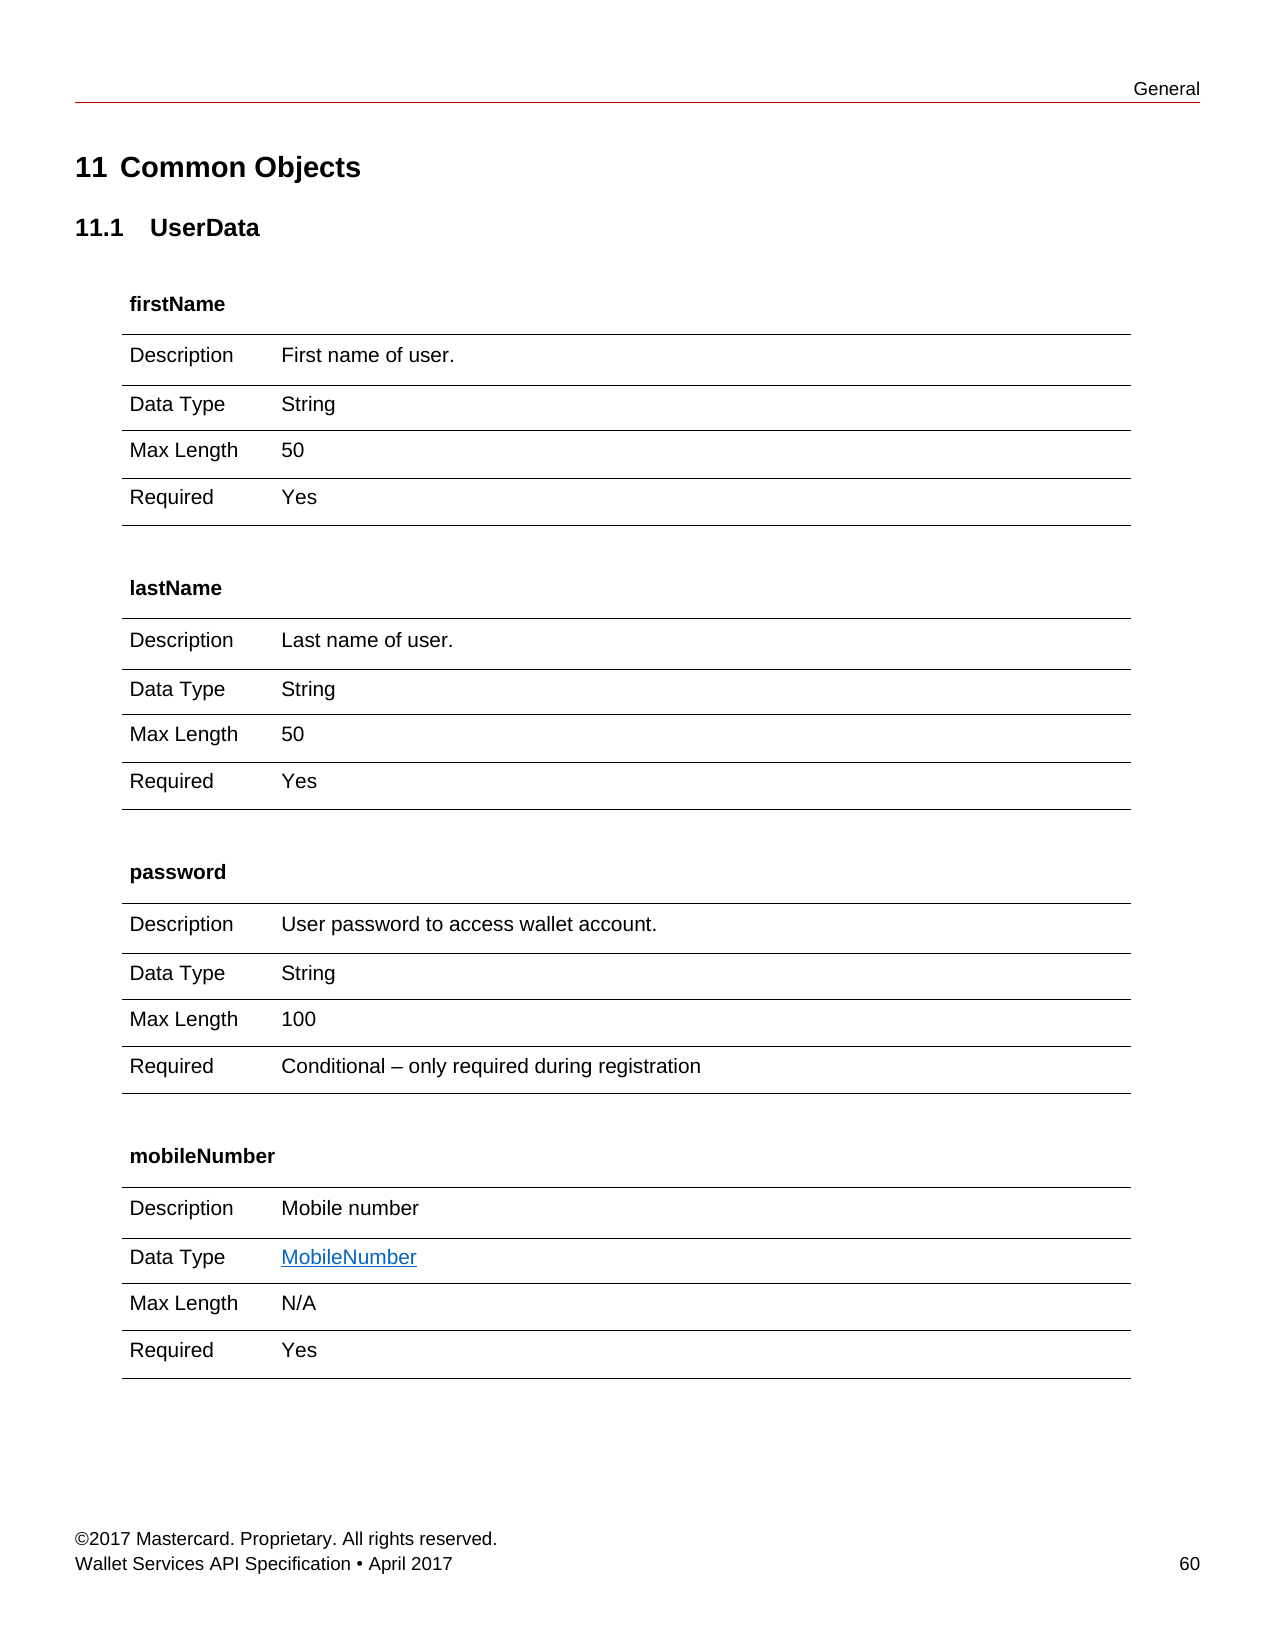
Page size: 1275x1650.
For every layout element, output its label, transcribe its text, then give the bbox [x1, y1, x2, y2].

table_cell Max Length [122, 431, 274, 477]
table_cell Max Length [122, 1284, 274, 1330]
table_cell 100 [274, 1000, 1131, 1046]
subtitle Common Objects [75, 150, 1200, 183]
table_cell Max Length [122, 1000, 274, 1046]
table_cell String [274, 954, 1131, 999]
table_cell Data Type [122, 954, 274, 999]
table_cell Yes [274, 479, 1131, 525]
table_cell N/A [274, 1284, 1131, 1330]
table_cell String [274, 386, 1131, 430]
table_header password [122, 852, 1131, 902]
table_cell MobileNumber [274, 1239, 1131, 1283]
table_cell Data Type [122, 670, 274, 714]
table_cell Description [122, 904, 274, 953]
table_cell Max Length [122, 715, 274, 762]
table_cell First name of user. [274, 335, 1131, 384]
table_cell 50 [274, 715, 1131, 762]
table_cell Required [122, 479, 274, 525]
table_header lastName [122, 568, 1131, 618]
table_cell Required [122, 1331, 274, 1377]
table_cell String [274, 670, 1131, 714]
table_cell Required [122, 1047, 274, 1093]
subtitle UserData [75, 213, 1200, 241]
table_cell Description [122, 619, 274, 669]
table_header firstName [122, 283, 1131, 334]
table_cell Yes [274, 1331, 1131, 1377]
table_cell User password to access wallet account. [274, 904, 1131, 953]
table_cell Data Type [122, 386, 274, 430]
table_cell Required [122, 763, 274, 809]
table_header mobileNumber [122, 1136, 1131, 1187]
table_cell Mobile number [274, 1188, 1131, 1237]
table_cell Data Type [122, 1239, 274, 1283]
table_cell Description [122, 1188, 274, 1237]
table_cell Description [122, 335, 274, 384]
table_cell Conditional – only required during registration [274, 1047, 1131, 1093]
table_cell 50 [274, 431, 1131, 477]
table_cell Yes [274, 763, 1131, 809]
table_cell Last name of user. [274, 619, 1131, 669]
